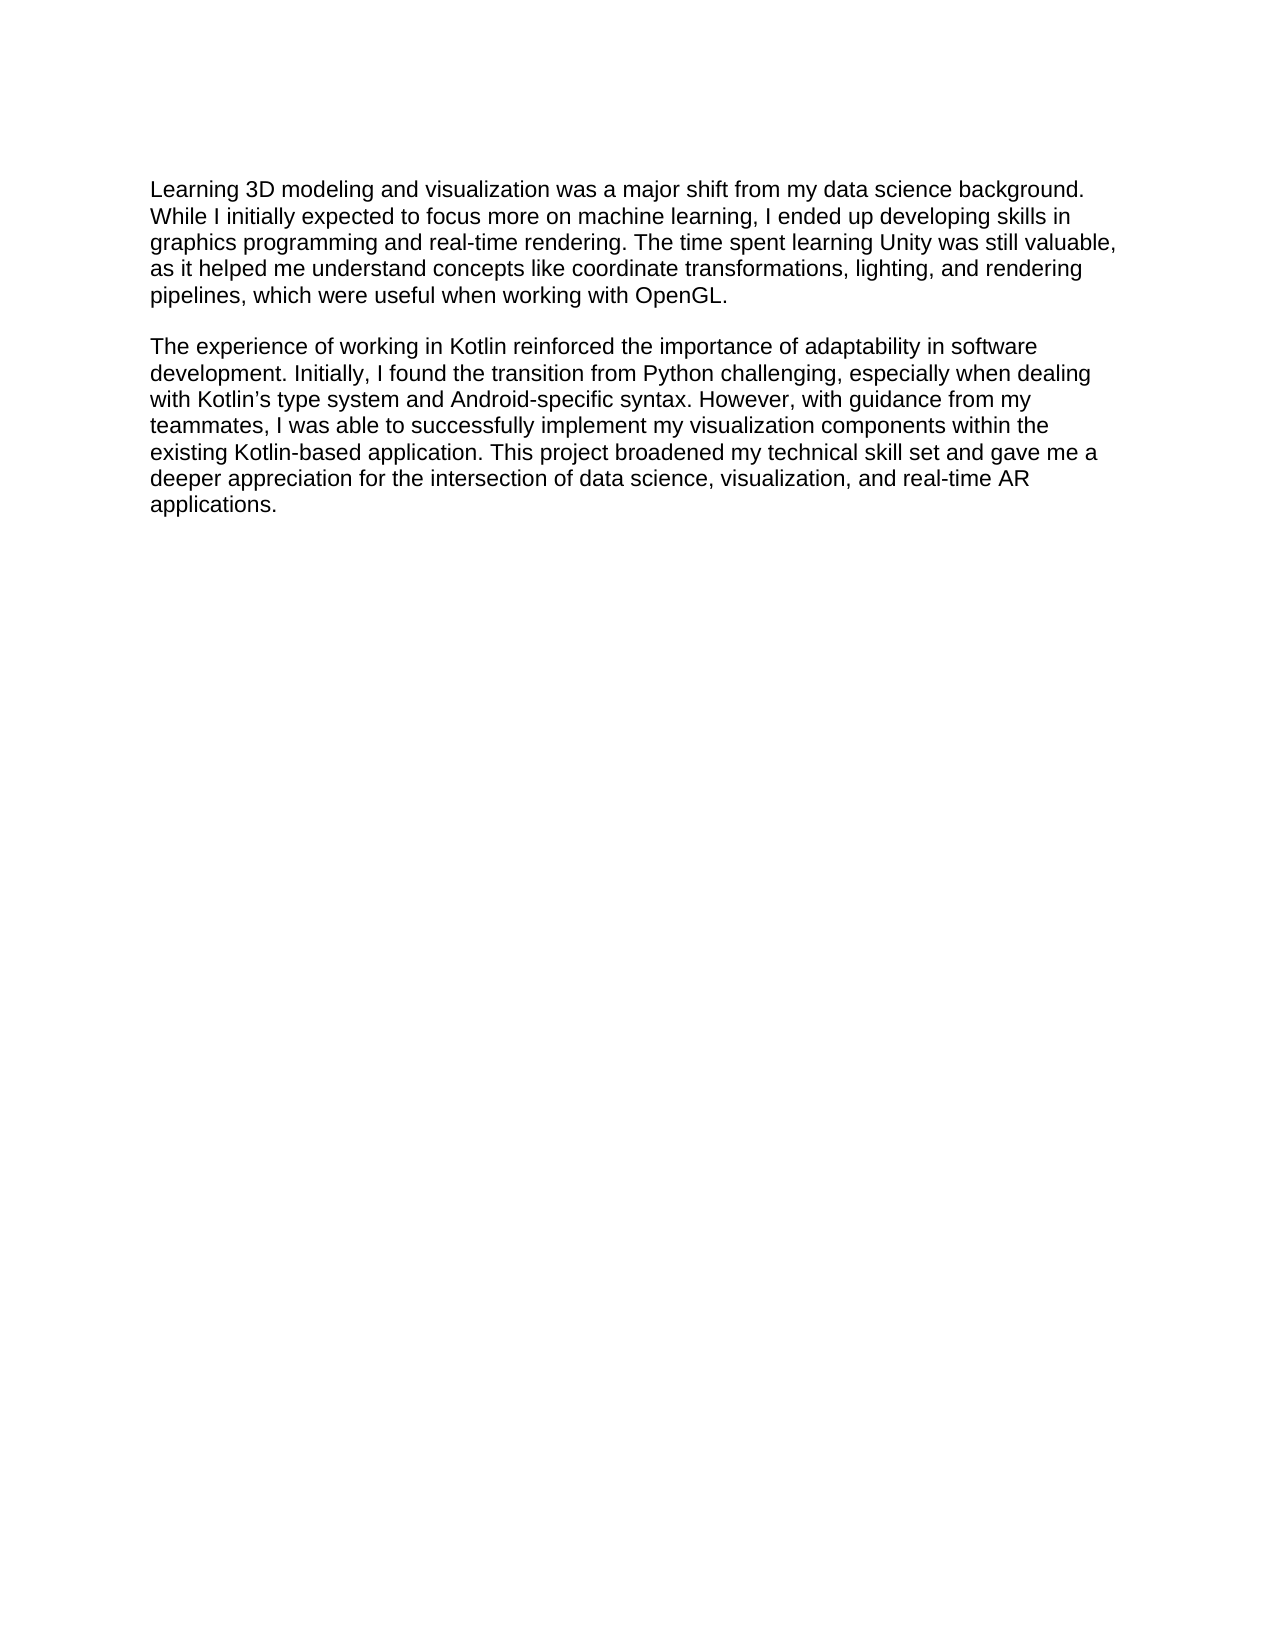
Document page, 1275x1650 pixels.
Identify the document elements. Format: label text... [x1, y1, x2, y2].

text Learning 3D modeling and visualization was a major shift from my data science background. While I initially expected to focus more on machine learning, I ended up developing skills in graphics programming and real-time rendering. The time spent learning Unity was still valuable, as it helped me understand concepts like coordinate transformations, lighting, and rendering pipelines, which were useful when working with OpenGL. [150, 150, 1125, 308]
text The experience of working in Kotlin reinforced the importance of adaptability in software development. Initially, I found the transition from Python challenging, especially when dealing with Kotlin’s type system and Android-specific syntax. However, with guidance from my teammates, I was able to successfully implement my visualization components within the existing Kotlin-based application. This project broadened my technical skill set and gave me a deeper appreciation for the intersection of data science, visualization, and real-time AR applications. [150, 333, 1125, 518]
